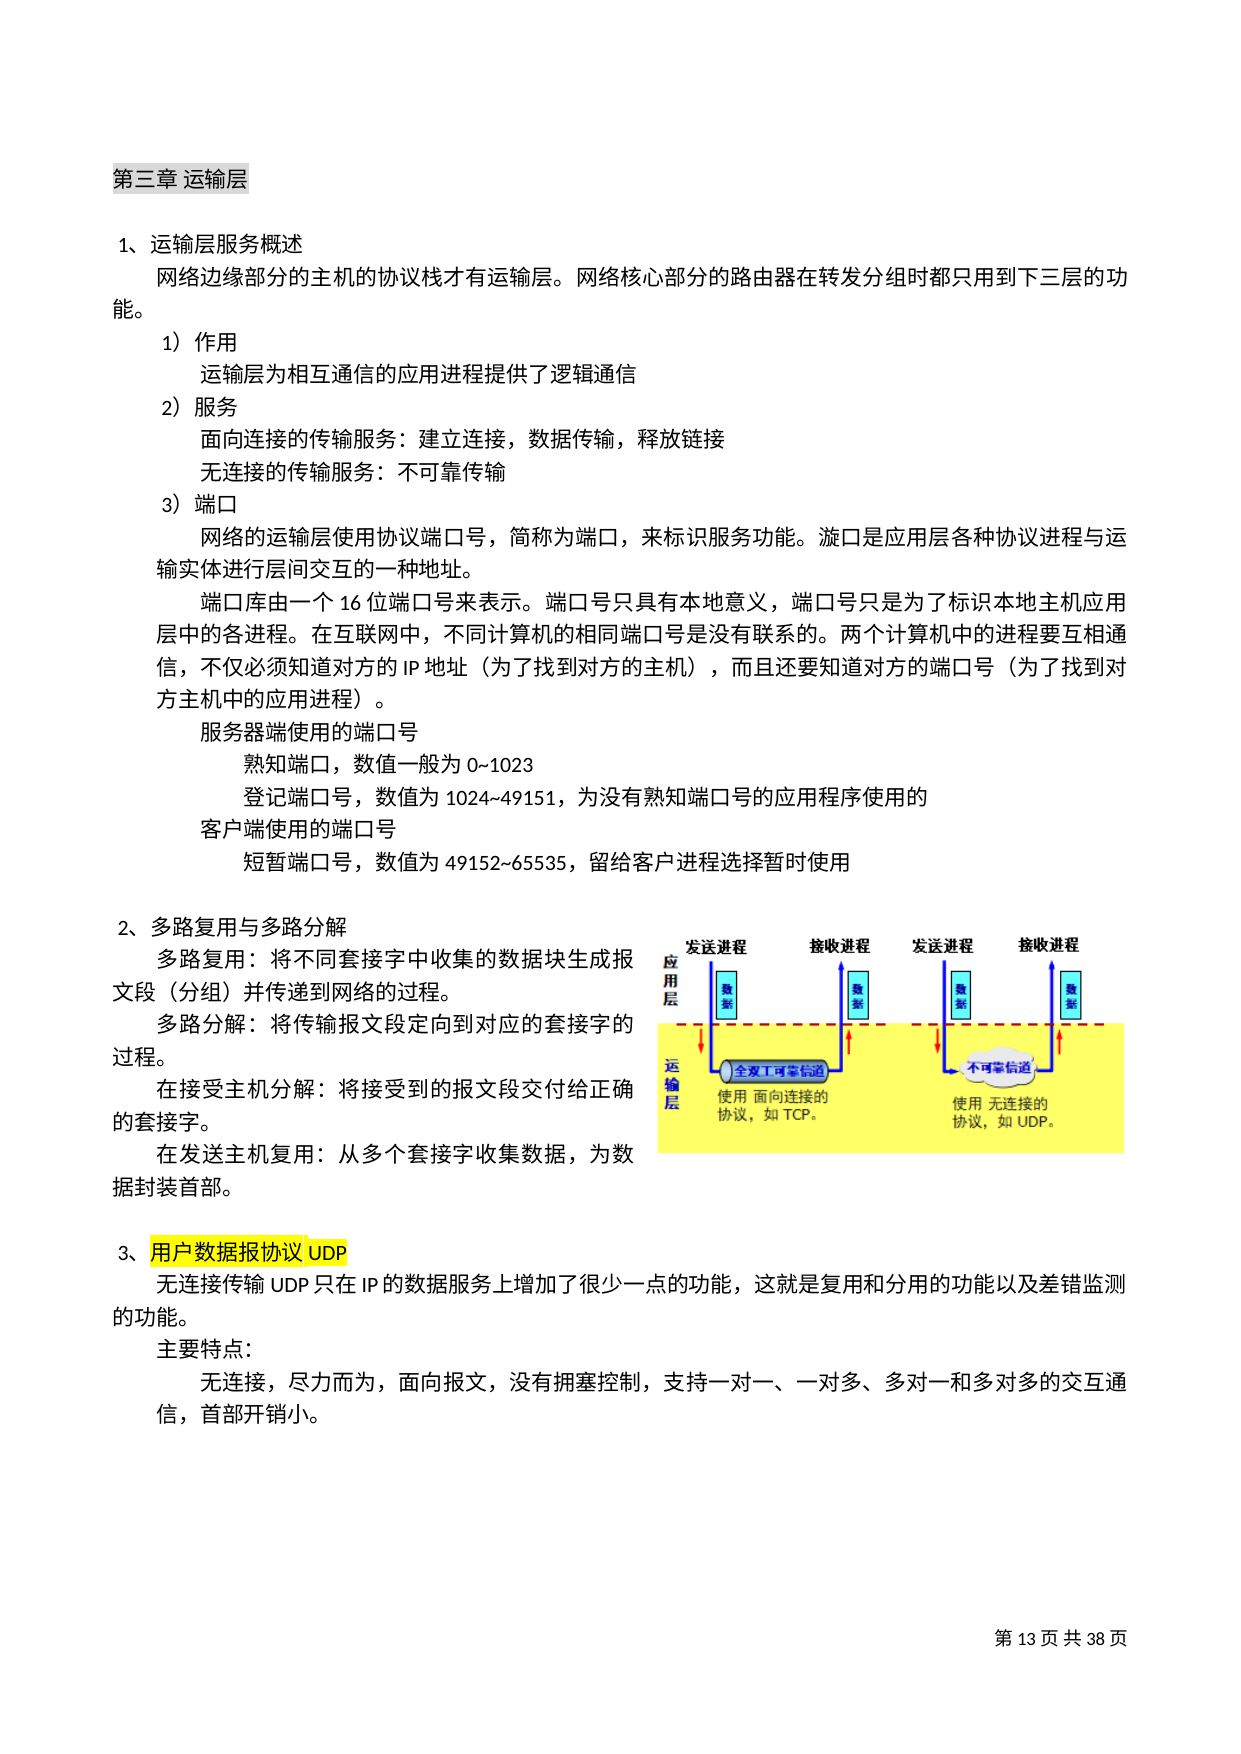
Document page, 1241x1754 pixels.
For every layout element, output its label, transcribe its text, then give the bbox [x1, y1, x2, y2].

text 3）端口 [112, 487, 1128, 519]
text 1、运输层服务概述 [112, 227, 1128, 259]
text 2、多路复用与多路分解 [112, 909, 1128, 942]
text 客户端使用的端口号 [156, 812, 1128, 844]
text 服务器端使用的端口号 [156, 714, 1128, 747]
text 运输层为相互通信的应用进程提供了逻辑通信 [156, 357, 1128, 389]
text 网络的运输层使用协议端口号，简称为端口，来标识服务功能。漩口是应用层各种协议进程与运输实体进行层间交互的一种地址。 [156, 519, 1128, 584]
text 多路分解：将传输报文段定向到对应的套接字的过程。 [112, 1007, 653, 1072]
text 面向连接的传输服务：建立连接，数据传输，释放链接 [156, 422, 1128, 454]
text 无连接传输UDP只在IP的数据服务上增加了很少一点的功能，这就是复用和分用的功能以及差错监测的功能。 [112, 1267, 1128, 1332]
text 1）作用 [112, 324, 1128, 357]
text 主要特点： [112, 1332, 1128, 1364]
text 无连接，尽力而为，面向报文，没有拥塞控制，支持一对一、一对多、多对一和多对多的交互通信，首部开销小。 [156, 1364, 1128, 1429]
text 登记端口号，数值为1024~49151，为没有熟知端口号的应用程序使用的 [200, 779, 1128, 812]
text 无连接的传输服务：不可靠传输 [156, 454, 1128, 487]
text 在发送主机复用：从多个套接字收集数据，为数据封装首部。 [112, 1137, 1128, 1202]
text 3、用户数据报协议UDP [112, 1234, 1128, 1267]
text 2）服务 [112, 389, 1128, 422]
picture [653, 929, 1129, 1158]
text 在接受主机分解：将接受到的报文段交付给正确的套接字。 [112, 1072, 653, 1137]
text 第三章 运输层 [112, 162, 1128, 194]
text 熟知端口，数值一般为0~1023 [200, 747, 1128, 779]
text 多路复用：将不同套接字中收集的数据块生成报文段（分组）并传递到网络的过程。 [112, 942, 653, 1007]
text 端口库由一个16位端口号来表示。端口号只具有本地意义，端口号只是为了标识本地主机应用层中的各进程。在互联网中，不同计算机的相同端口号是没有联系的。两个计算机中的进程要互相通信，不仅必须知道对方的IP地址（为了找到对方的主机），而且还要知道对方的端口号（为了找到对方主机中的应用进程）。 [156, 584, 1128, 714]
text 短暂端口号，数值为49152~65535，留给客户进程选择暂时使用 [200, 844, 1128, 877]
text 网络边缘部分的主机的协议栈才有运输层。网络核心部分的路由器在转发分组时都只用到下三层的功能。 [112, 259, 1128, 324]
